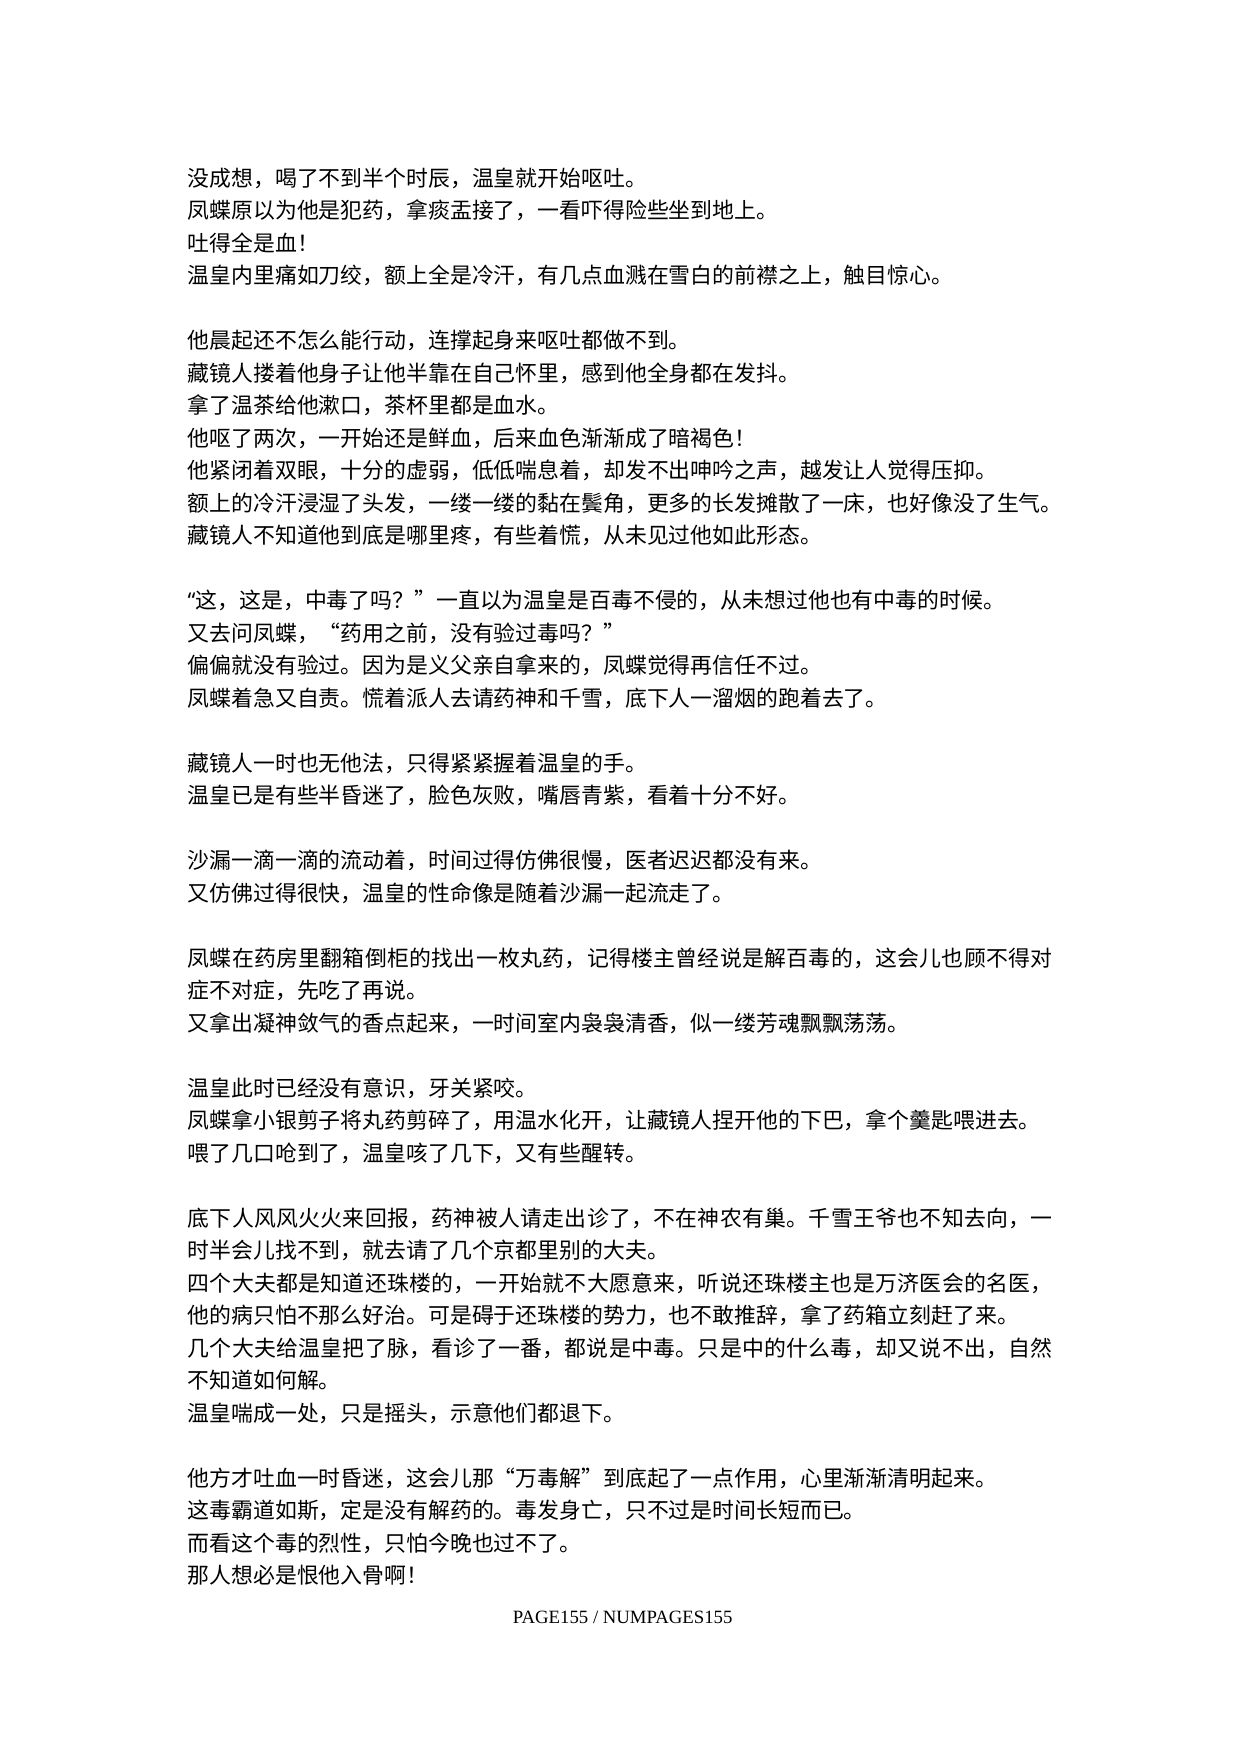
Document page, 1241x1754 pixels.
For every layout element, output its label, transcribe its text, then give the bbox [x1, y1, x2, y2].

text 凤蝶原以为他是犯药，拿痰盂接了，一看吓得险些坐到地上。 [187, 193, 1053, 225]
text 藏镜人不知道他到底是哪里疼，有些着慌，从未见过他如此形态。 [187, 518, 1053, 550]
text 温皇已是有些半昏迷了，脸色灰败，嘴唇青紫，看着十分不好。 [187, 778, 1053, 810]
text 偏偏就没有验过。因为是义父亲自拿来的，凤蝶觉得再信任不过。 [187, 648, 1053, 680]
text 那人想必是恨他入骨啊！ [187, 1558, 1053, 1590]
text 四个大夫都是知道还珠楼的，一开始就不大愿意来，听说还珠楼主也是万济医会的名医，他的病只怕不那么好治。可是碍于还珠楼的势力，也不敢推辞，拿了药箱立刻赶了来。 [187, 1265, 1053, 1330]
text 藏镜人搂着他身子让他半靠在自己怀里，感到他全身都在发抖。 [187, 355, 1053, 388]
text “这，这是，中毒了吗？”一直以为温皇是百毒不侵的，从未想过他也有中毒的时候。 [187, 583, 1053, 615]
text 他方才吐血一时昏迷，这会儿那“万毒解”到底起了一点作用，心里渐渐清明起来。 [187, 1460, 1053, 1493]
text 喂了几口呛到了，温皇咳了几下，又有些醒转。 [187, 1135, 1053, 1168]
text 底下人风风火火来回报，药神被人请走出诊了，不在神农有巢。千雪王爷也不知去向，一时半会儿找不到，就去请了几个京都里别的大夫。 [187, 1200, 1053, 1265]
text 没成想，喝了不到半个时辰，温皇就开始呕吐。 [187, 160, 1053, 193]
text 又去问凤蝶，“药用之前，没有验过毒吗？” [187, 615, 1053, 648]
text 几个大夫给温皇把了脉，看诊了一番，都说是中毒。只是中的什么毒，却又说不出，自然不知道如何解。 [187, 1330, 1053, 1395]
text 吐得全是血！ [187, 225, 1053, 258]
text 这毒霸道如斯，定是没有解药的。毒发身亡，只不过是时间长短而已。 [187, 1493, 1053, 1525]
text 沙漏一滴一滴的流动着，时间过得仿佛很慢，医者迟迟都没有来。 [187, 843, 1053, 875]
text 凤蝶拿小银剪子将丸药剪碎了，用温水化开，让藏镜人捏开他的下巴，拿个羹匙喂进去。 [187, 1103, 1053, 1135]
text 又仿佛过得很快，温皇的性命像是随着沙漏一起流走了。 [187, 875, 1053, 908]
text 拿了温茶给他漱口，茶杯里都是血水。 [187, 388, 1053, 420]
text 藏镜人一时也无他法，只得紧紧握着温皇的手。 [187, 745, 1053, 778]
text 又拿出凝神敛气的香点起来，一时间室内袅袅清香，似一缕芳魂飘飘荡荡。 [187, 1005, 1053, 1038]
text 凤蝶在药房里翻箱倒柜的找出一枚丸药，记得楼主曾经说是解百毒的，这会儿也顾不得对症不对症，先吃了再说。 [187, 940, 1053, 1005]
text 温皇此时已经没有意识，牙关紧咬。 [187, 1070, 1053, 1103]
text 温皇内里痛如刀绞，额上全是冷汗，有几点血溅在雪白的前襟之上，触目惊心。 [187, 258, 1053, 290]
text 而看这个毒的烈性，只怕今晚也过不了。 [187, 1525, 1053, 1558]
text 他呕了两次，一开始还是鲜血，后来血色渐渐成了暗褐色！ [187, 420, 1053, 453]
text 温皇喘成一处，只是摇头，示意他们都退下。 [187, 1395, 1053, 1428]
text 他晨起还不怎么能行动，连撑起身来呕吐都做不到。 [187, 323, 1053, 355]
text 他紧闭着双眼，十分的虚弱，低低喘息着，却发不出呻吟之声，越发让人觉得压抑。 [187, 453, 1053, 485]
text 凤蝶着急又自责。慌着派人去请药神和千雪，底下人一溜烟的跑着去了。 [187, 680, 1053, 713]
text 额上的冷汗浸湿了头发，一缕一缕的黏在鬓角，更多的长发摊散了一床，也好像没了生气。 [187, 485, 1053, 518]
